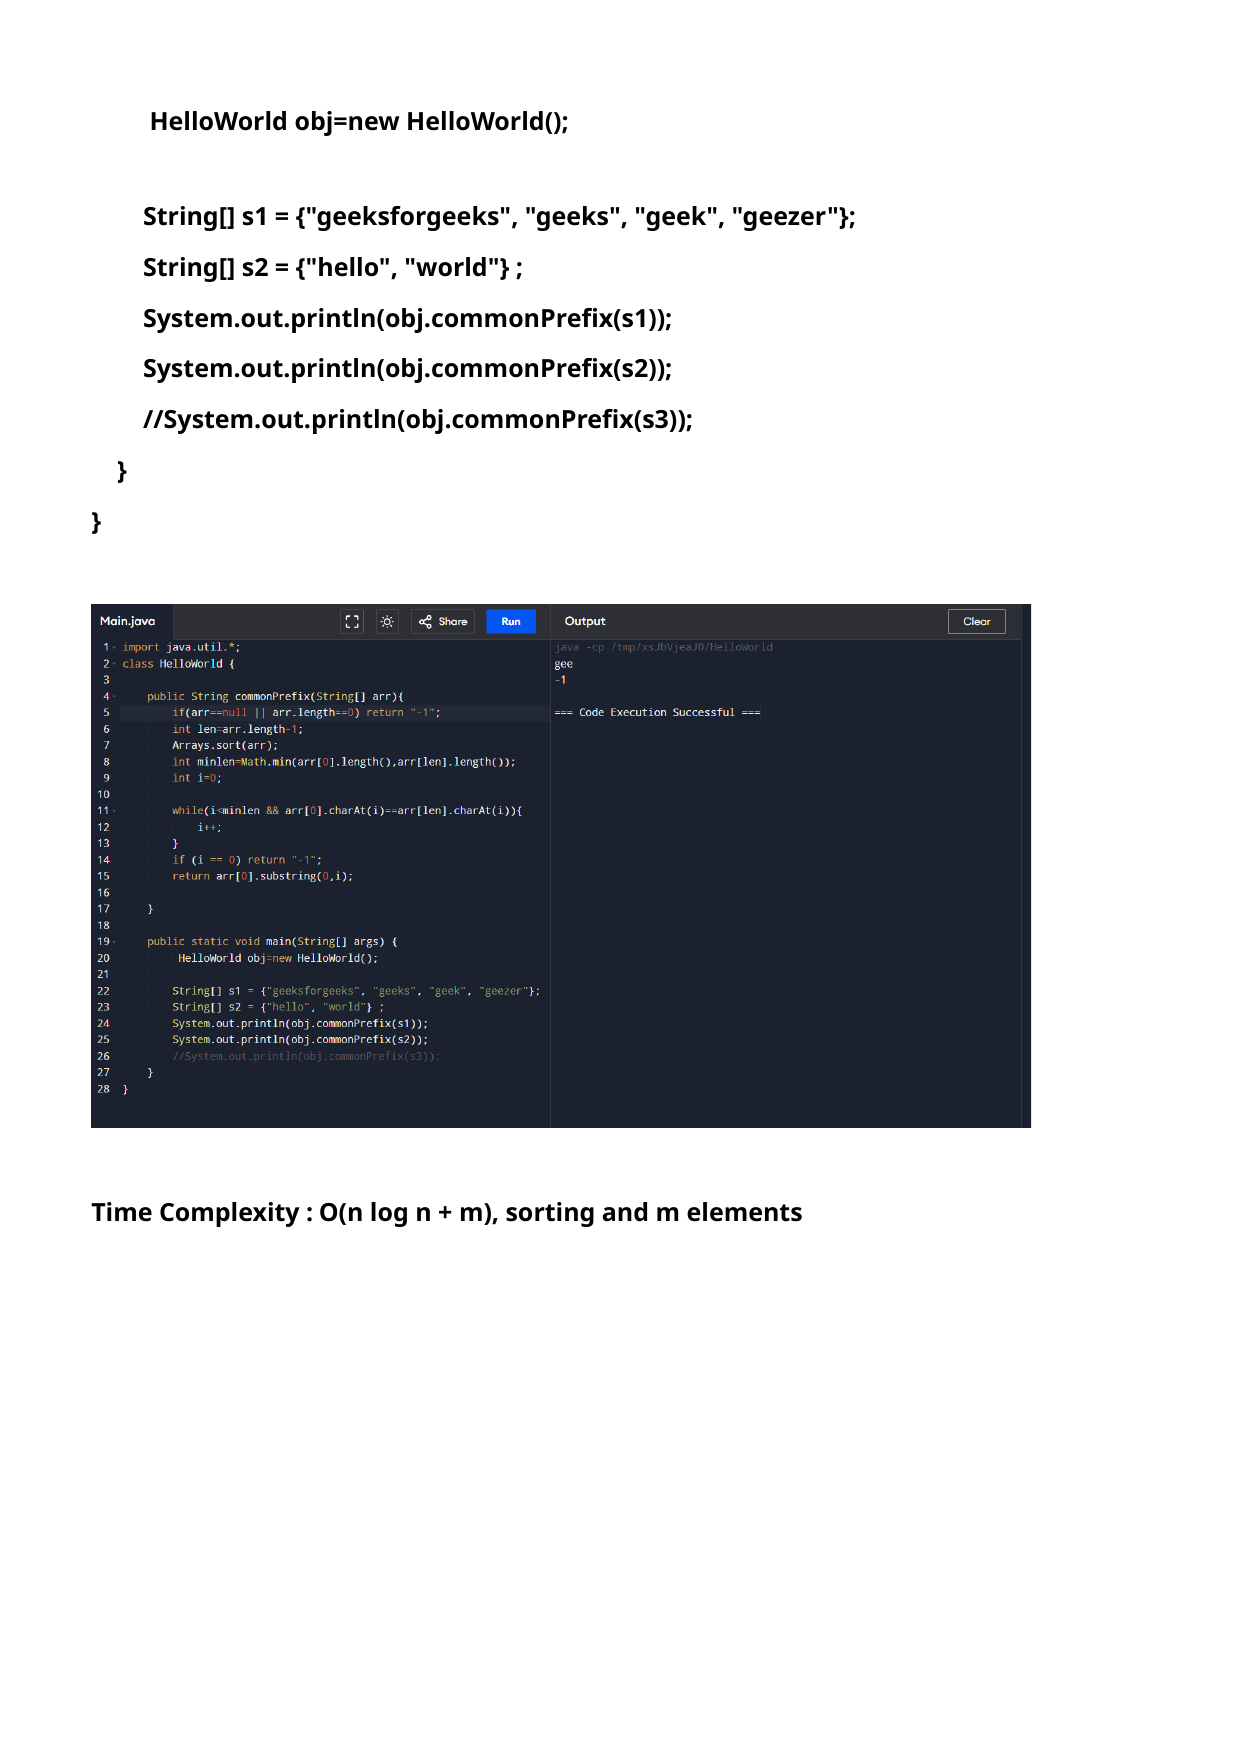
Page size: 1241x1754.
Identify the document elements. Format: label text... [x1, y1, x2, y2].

text Time Complexity : O(n log n + m), sorting and m elements [91, 1195, 1124, 1229]
text //System.out.println(obj.commonPrefix(s3)); [91, 402, 1124, 436]
text } [91, 503, 1124, 537]
text } [91, 452, 1124, 487]
text HelloWorld obj=new HelloWorld(); [91, 103, 1124, 137]
text System.out.println(obj.commonPrefix(s2)); [91, 351, 1124, 385]
picture [91, 604, 1032, 1128]
text String[] s1 = {"geeksforgeeks", "geeks", "geek", "geezer"}; [91, 199, 1124, 233]
text String[] s2 = {"hello", "world"} ; [91, 249, 1124, 284]
text System.out.println(obj.commonPrefix(s1)); [91, 300, 1124, 334]
